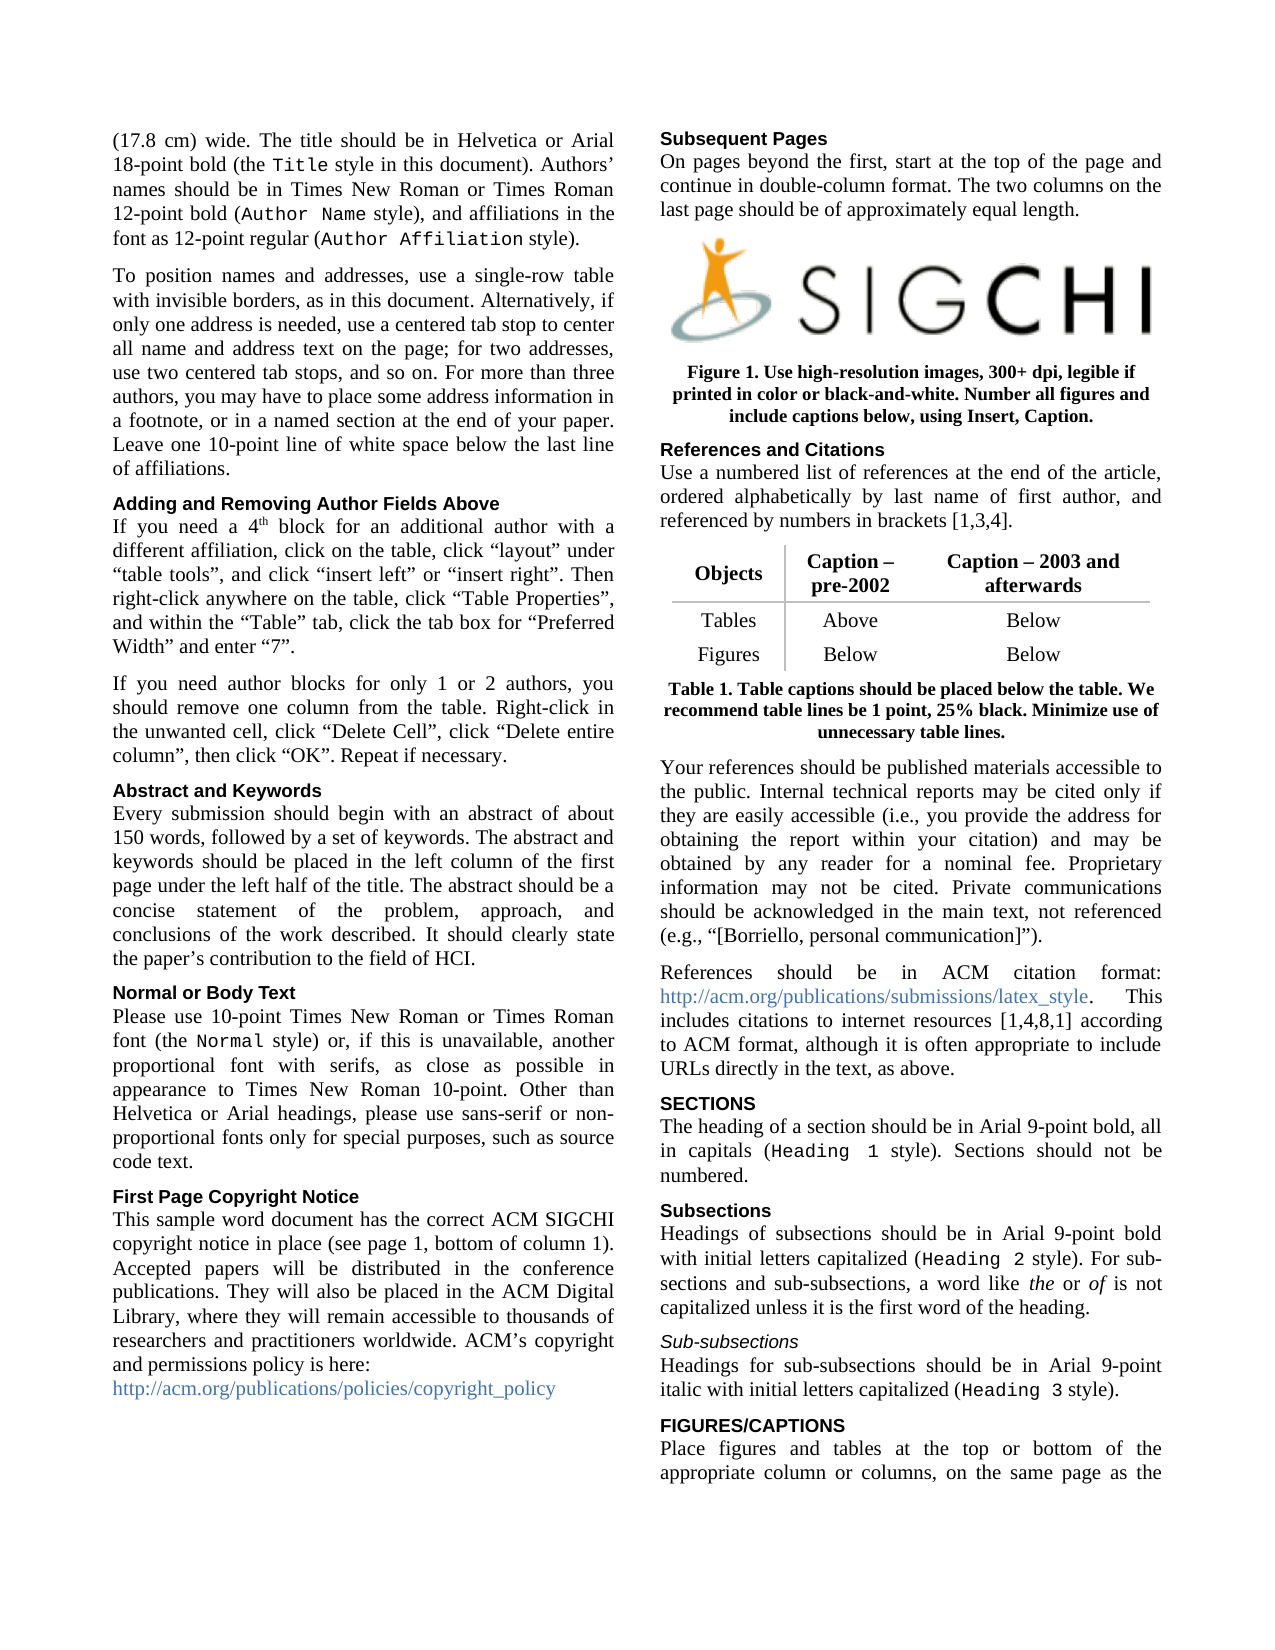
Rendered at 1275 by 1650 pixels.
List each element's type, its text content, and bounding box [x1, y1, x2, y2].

text This sample word document has the correct ACM SIGCHI copyright notice in place (see page 1, bottom of column 1). Accepted papers will be distributed in the conference publications. They will also be placed in the ACM Digital Library, where they will remain accessible to thousands of researchers and practitioners worldwide. ACM’s copyright and permissions policy is here: [112, 1207, 615, 1376]
text If you need author blocks for only 1 or 2 authors, you should remove one column from the table. Right-click in the unwanted cell, click “Delete Cell”, click “Delete entire column”, then click “OK”. Repeat if necessary. [112, 671, 615, 767]
subtitle Normal or Body Text [112, 982, 615, 1004]
text Headings of subsections should be in Arial 9-point bold with initial letters capitalized (Heading 2 style). For sub-sections and sub-subsections, a word like the or of is not capitalized unless it is the first word of the heading. [660, 1221, 1162, 1319]
subtitle FIGURES/CAPTIONS [660, 1414, 1162, 1436]
table_header Objects [672, 545, 784, 601]
text Headings for sub-subsections should be in Arial 9-point italic with initial letters capitalized (Heading 3 style). [660, 1353, 1162, 1402]
table_cell Tables [672, 603, 784, 636]
table_cell Figures [672, 636, 784, 671]
text Please use 10-point Times New Roman or Times Roman font (the Normal style) or, if this is unavailable, another proportional font with serifs, as close as possible in appearance to Times New Roman 10-point. Other than Helvetica or Arial headings, please use sans-serif or non-proportional fonts only for special purposes, such as source code text. [112, 1004, 615, 1173]
table_cell Above [786, 603, 916, 636]
text Table 1. Table captions should be placed below the table. We recommend table lines be 1 point, 25% black. Minimize use of unnecessary table lines. [660, 677, 1162, 742]
table_cell Below [786, 636, 916, 671]
text Your references should be published materials accessible to the public. Internal technical reports may be cited only if they are easily accessible (i.e., you provide the address for obtaining the report within your citation) and may be obtained by any reader for a nominal fee. Proprietary information may not be cited. Private communications should be acknowledged in the main text, not referenced (e.g., “[Borriello, personal communication]”). [660, 755, 1162, 947]
table_cell Below [916, 636, 1150, 671]
subtitle Abstract and Keywords [112, 780, 615, 801]
text Use a numbered list of references at the end of the article, ordered alphabetically by last name of first author, and referenced by numbers in brackets [1,3,4]. [660, 460, 1162, 532]
picture [660, 233, 1163, 349]
table_header Caption – pre-2002 [786, 545, 916, 601]
subtitle References and Citations [660, 438, 1162, 460]
text Figure 1. Use high-resolution images, 300+ dpi, legible if printed in color or black-and-white. Number all figures and include captions below, using Insert, Caption. [660, 361, 1162, 426]
table_cell Below [916, 603, 1150, 636]
text To position names and addresses, use a single-row table with invisible borders, as in this document. Alternatively, if only one address is needed, use a centered tab stop to center all name and address text on the page; for two addresses, use two centered tab stops, and so on. For more than three authors, you may have to place some address information in a footnote, or in a named section at the end of your paper. Leave one 10-point line of white space below the last line of affiliations. [112, 263, 615, 480]
text http://acm.org/publications/policies/copyright_policy [112, 1376, 615, 1400]
text Every submission should begin with an abstract of about 150 words, followed by a set of keywords. The abstract and keywords should be placed in the left column of the first page under the left half of the title. The abstract should be a concise statement of the problem, approach, and conclusions of the work described. It should clearly state the paper’s contribution to the field of HCI. [112, 801, 615, 970]
text References should be in ACM citation format: http://acm.org/publications/submissions/latex_style. This includes citations to internet resources [1,4,8,1] according to ACM format, although it is often appropriate to include URLs directly in the text, as above. [660, 960, 1162, 1080]
subtitle Sub-subsections [660, 1331, 1162, 1353]
text Adding and Removing Author Fields Above [112, 492, 615, 514]
subtitle Subsequent Pages [660, 127, 1162, 149]
text If you need a 4th block for an additional author with a different affiliation, click on the table, click “layout” under “table tools”, and click “insert left” or “insert right”. Then right-click anywhere on the table, click “Table Properties”, and within the “Table” tab, click the tab box for “Preferred Width” and enter “7”. [112, 514, 615, 658]
subtitle First Page Copyright Notice [112, 1186, 615, 1207]
subtitle Subsections [660, 1200, 1162, 1221]
text On pages beyond the first, start at the top of the page and continue in double-column format. The two columns on the last page should be of approximately equal length. [660, 149, 1162, 221]
text The heading of a section should be in Arial 9-point bold, all in capitals (Heading 1 style). Sections should not be numbered. [660, 1114, 1162, 1187]
table_header Caption – 2003 and afterwards [916, 545, 1150, 601]
subtitle SECTIONS [660, 1092, 1162, 1114]
